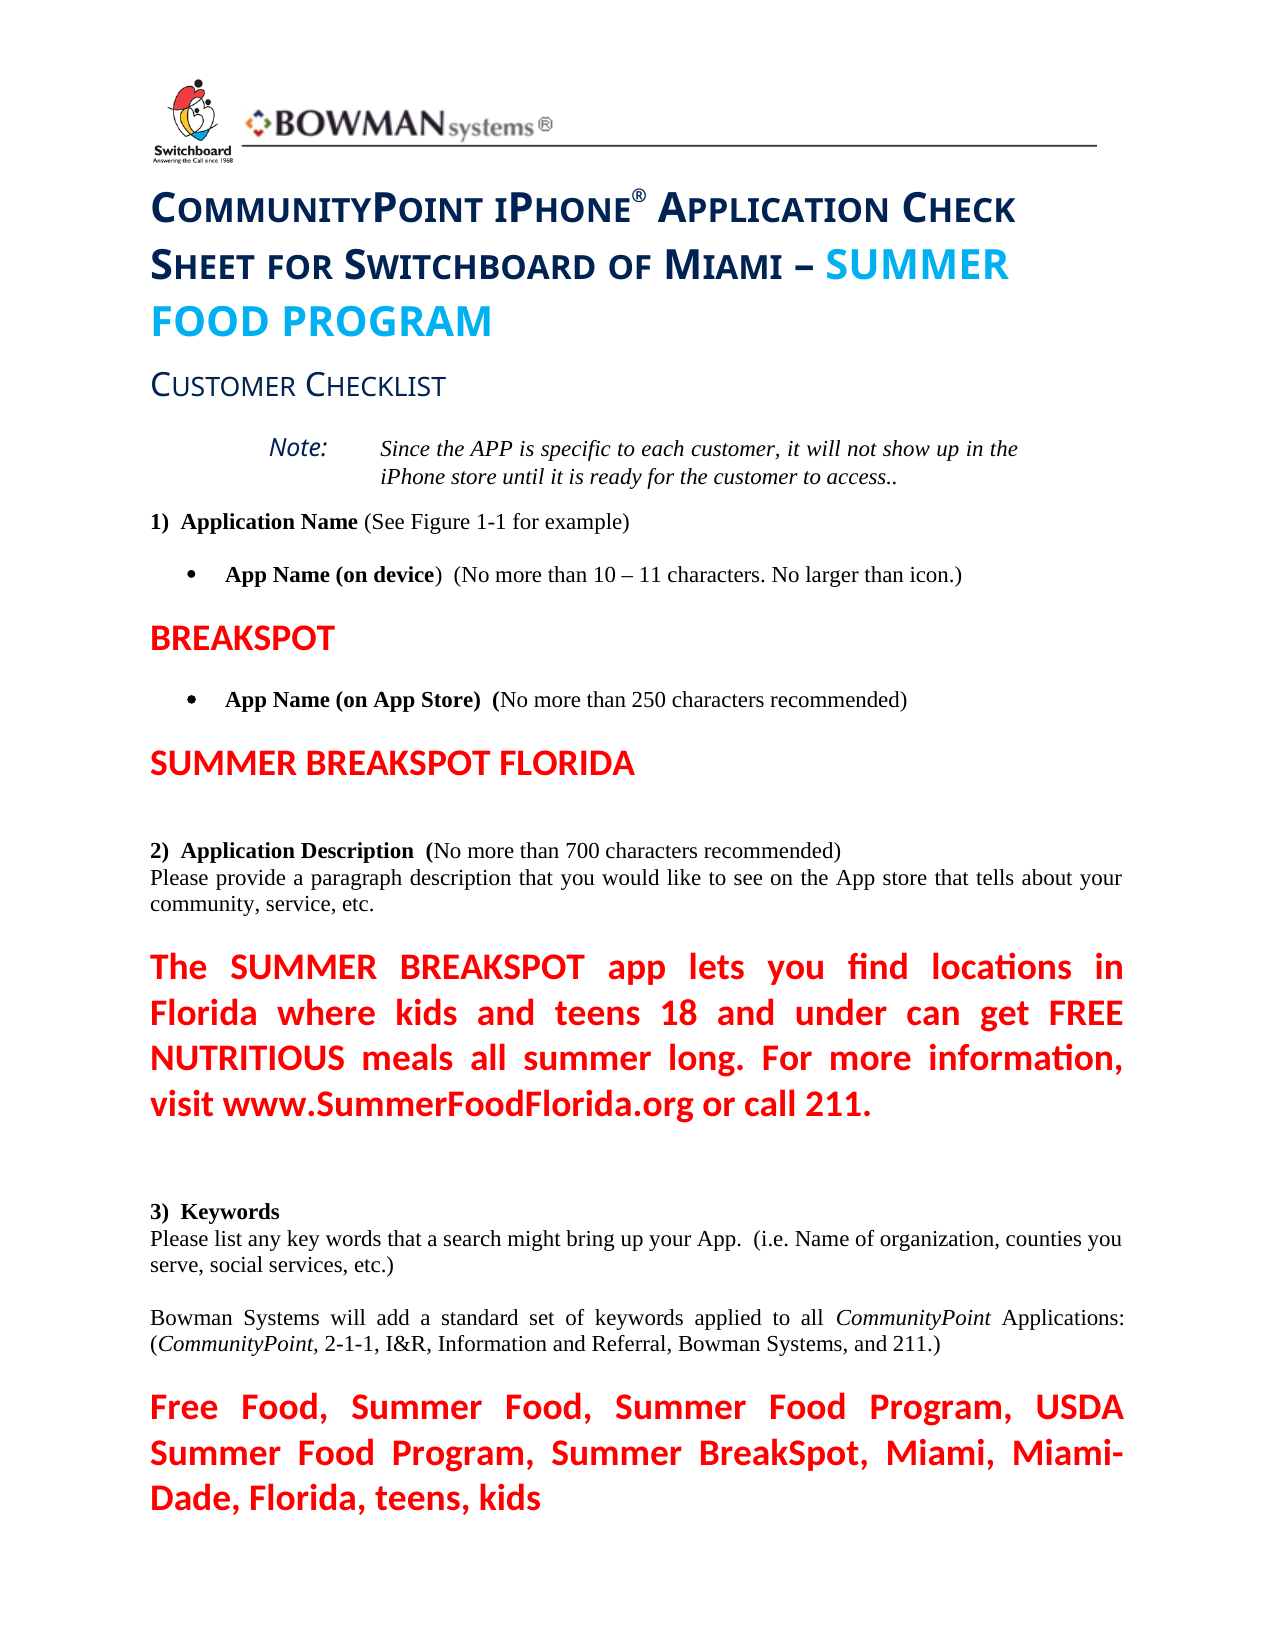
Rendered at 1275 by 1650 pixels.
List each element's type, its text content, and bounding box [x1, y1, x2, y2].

text 3) Keywords [150, 1198, 1125, 1224]
text BREAKSPOT [150, 614, 1125, 660]
text SUMMER BREAKSPOT FLORIDA [150, 739, 1125, 784]
text Please provide a paragraph description that you would like to see on the App store that tells about your community, service, etc. [150, 864, 1125, 916]
list App Name (on device) (No more than 10 – 11 characters. No larger than icon.) [187, 561, 1125, 587]
list App Name (on App Store) (No more than 250 characters recommended) [187, 686, 1125, 712]
title CommunityPoint iPhone® Application Check Sheet for Switchboard of Miami – SUMMER FOOD PROGRAM [150, 178, 1125, 348]
text Note: Since the APP is specific to each customer, it will not show up in the iPhone store until it is ready for the customer to access.. [268, 429, 1020, 490]
text Bowman Systems will add a standard set of keywords applied to all CommunityPoint Applications: (CommunityPoint, 2-1-1, I&R, Information and Referral, Bowman Systems, and 211.) [150, 1304, 1125, 1356]
picture [150, 75, 1097, 176]
text Free Food, Summer Food, Summer Food Program, USDA Summer Food Program, Summer BreakSpot, Miami, Miami-Dade, Florida, teens, kids [150, 1383, 1125, 1566]
text 2) Application Description (No more than 700 characters recommended) [150, 837, 1125, 864]
text Please list any key words that a search might bring up your App. (i.e. Name of organization, counties you serve, social services, etc.) [150, 1224, 1125, 1277]
text The SUMMER BREAKSPOT app lets you find locations in Florida where kids and teens 18 and under can get FREE NUTRITIOUS meals all summer long. For more information, visit www.SummerFoodFlorida.org or call 211. [150, 943, 1125, 1126]
text 1) Application Name (See Figure 1-1 for example) [150, 508, 1125, 535]
subtitle Customer Checklist [150, 361, 1125, 406]
